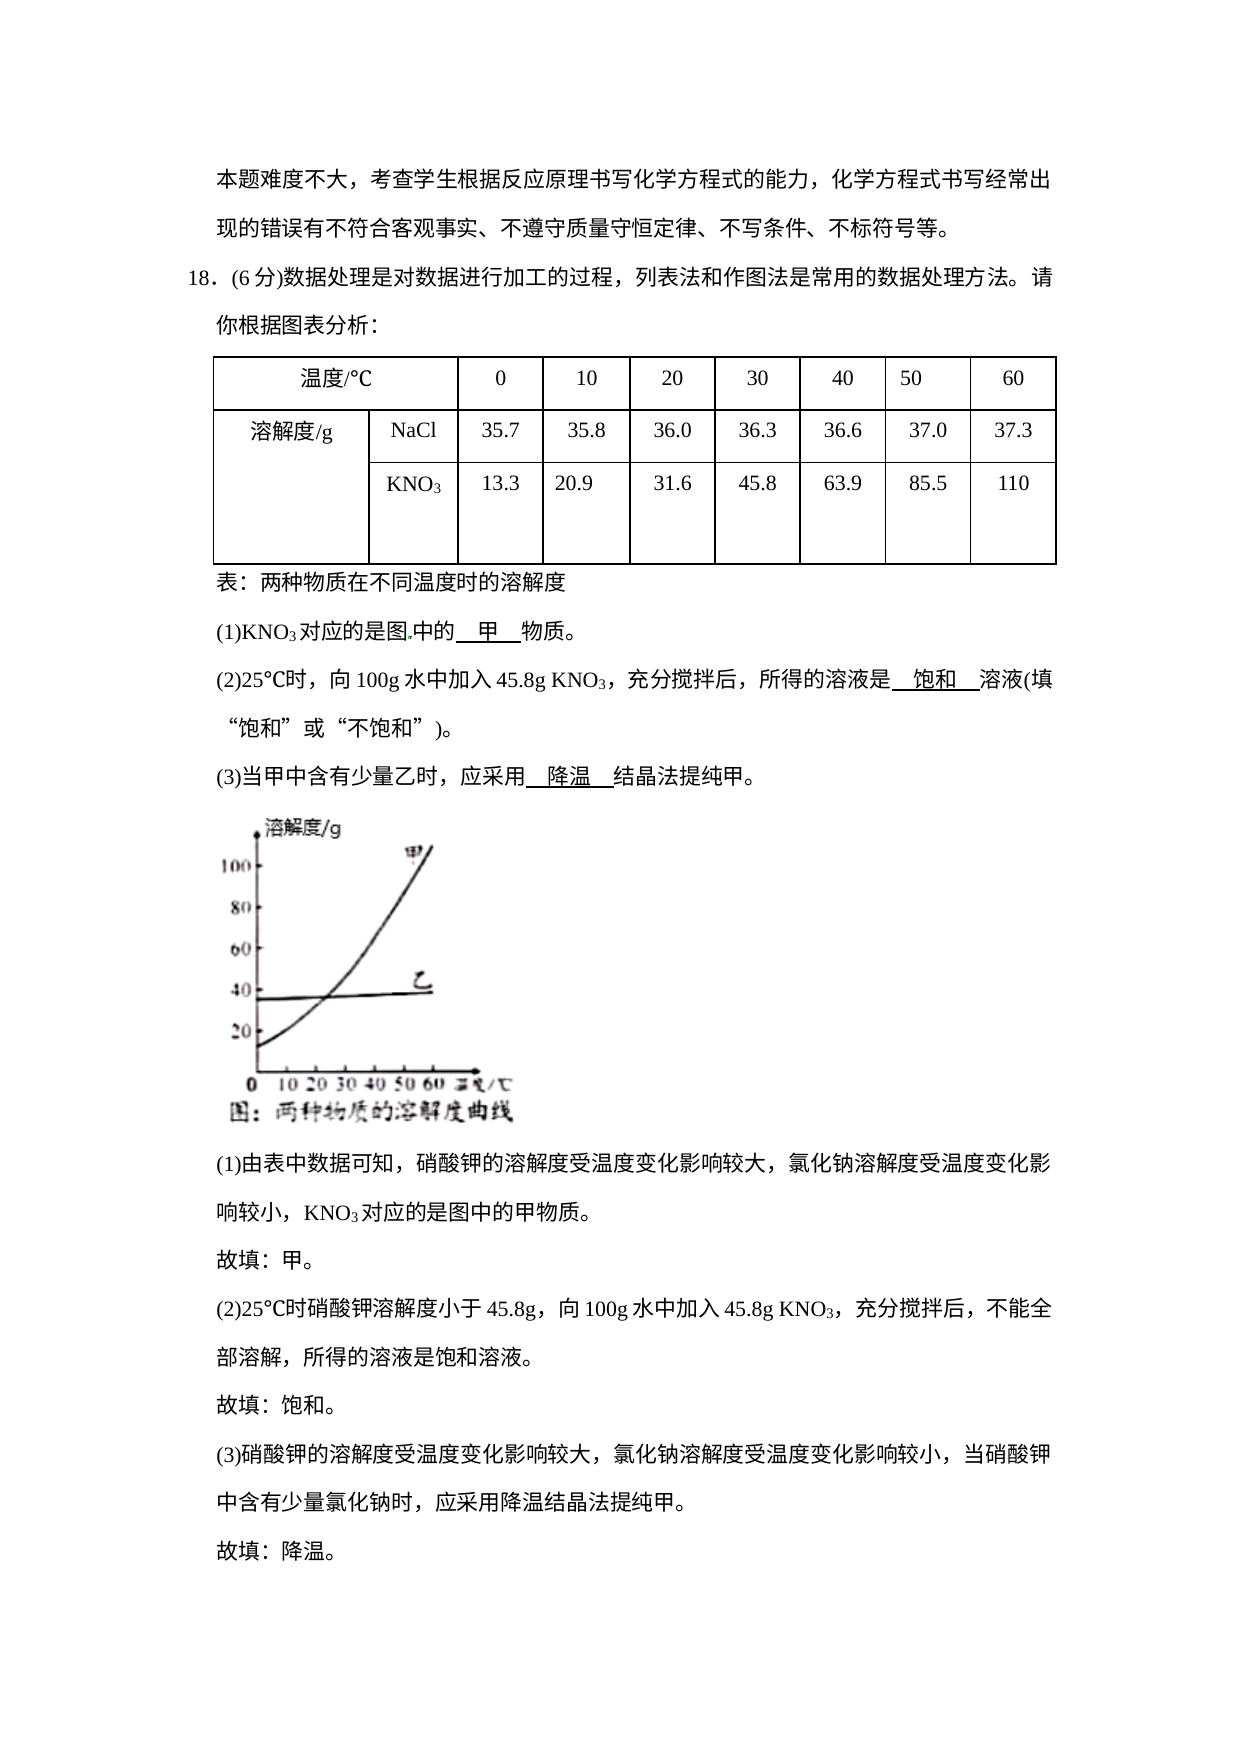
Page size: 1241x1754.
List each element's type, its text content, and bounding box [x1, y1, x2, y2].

table_cell 36.0 [631, 411, 714, 462]
text (1)KNO3对应的是图中的 甲 物质。 [216, 613, 1053, 646]
text (1)由表中数据可知，硝酸钾的溶解度受温度变化影响较大，氯化钠溶解度受温度变化影响较小，KNO3对应的是图中的甲物质。 [216, 1145, 1053, 1227]
text (2)25℃时硝酸钾溶解度小于45.8g，向100g水中加入45.8g KNO3，充分搅拌后，不能全部溶解，所得的溶液是饱和溶液。 [216, 1291, 1053, 1372]
picture [216, 807, 518, 1129]
text 18．(6分)数据处理是对数据进行加工的过程，列表法和作图法是常用的数据处理方法。请你根据图表分析： [187, 259, 1053, 340]
table_cell 35.8 [544, 411, 629, 462]
table_cell 溶解度/g [214, 411, 368, 563]
table_cell 20.9[来源:学,科,网Z,X,X,K] [544, 463, 629, 563]
table_header 60 [971, 358, 1055, 409]
text (3)当甲中含有少量乙时，应采用 降温 结晶法提纯甲。 [216, 759, 1053, 791]
table_cell 35.7 [459, 411, 542, 462]
table_cell 110 [971, 463, 1055, 563]
table_header 40 [801, 358, 885, 409]
table_cell 85.5 [886, 463, 970, 563]
text 故填：饱和。 [216, 1388, 1053, 1420]
table_cell 37.0 [886, 411, 970, 462]
table_cell 13.3 [459, 463, 542, 563]
table_cell 37.3 [971, 411, 1055, 462]
text 表：两种物质在不同温度时的溶解度 [216, 565, 1053, 597]
text (2)25℃时，向100g水中加入45.8g KNO3，充分搅拌后，所得的溶液是 饱和 溶液(填“饱和”或“不饱和”)。[来源:学,科,网] [216, 662, 1053, 743]
table_cell 36.3 [716, 411, 799, 462]
table_header 10 [544, 358, 629, 409]
table_header 温度/℃ [214, 358, 457, 409]
table_cell NaCl [370, 411, 457, 462]
table_cell 36.6 [801, 411, 885, 462]
table_header 50[来源:Z*xx*k.Com] [886, 358, 970, 409]
table_cell 63.9 [801, 463, 885, 563]
table_cell 45.8 [716, 463, 799, 563]
table_header 20 [631, 358, 714, 409]
table_cell KNO3 [370, 463, 457, 563]
text 本题难度不大，考查学生根据反应原理书写化学方程式的能力，化学方程式书写经常出现的错误有不符合客观事实、不遵守质量守恒定律、不写条件、不标符号等。 [216, 162, 1053, 243]
text 故填：甲。 [216, 1242, 1053, 1275]
text 故填：降温。 [216, 1533, 1053, 1566]
table_header 0 [459, 358, 542, 409]
text (3)硝酸钾的溶解度受温度变化影响较大，氯化钠溶解度受温度变化影响较小，当硝酸钾中含有少量氯化钠时，应采用降温结晶法提纯甲。 [216, 1436, 1053, 1517]
table_cell 31.6 [631, 463, 714, 563]
table_header 30 [716, 358, 799, 409]
